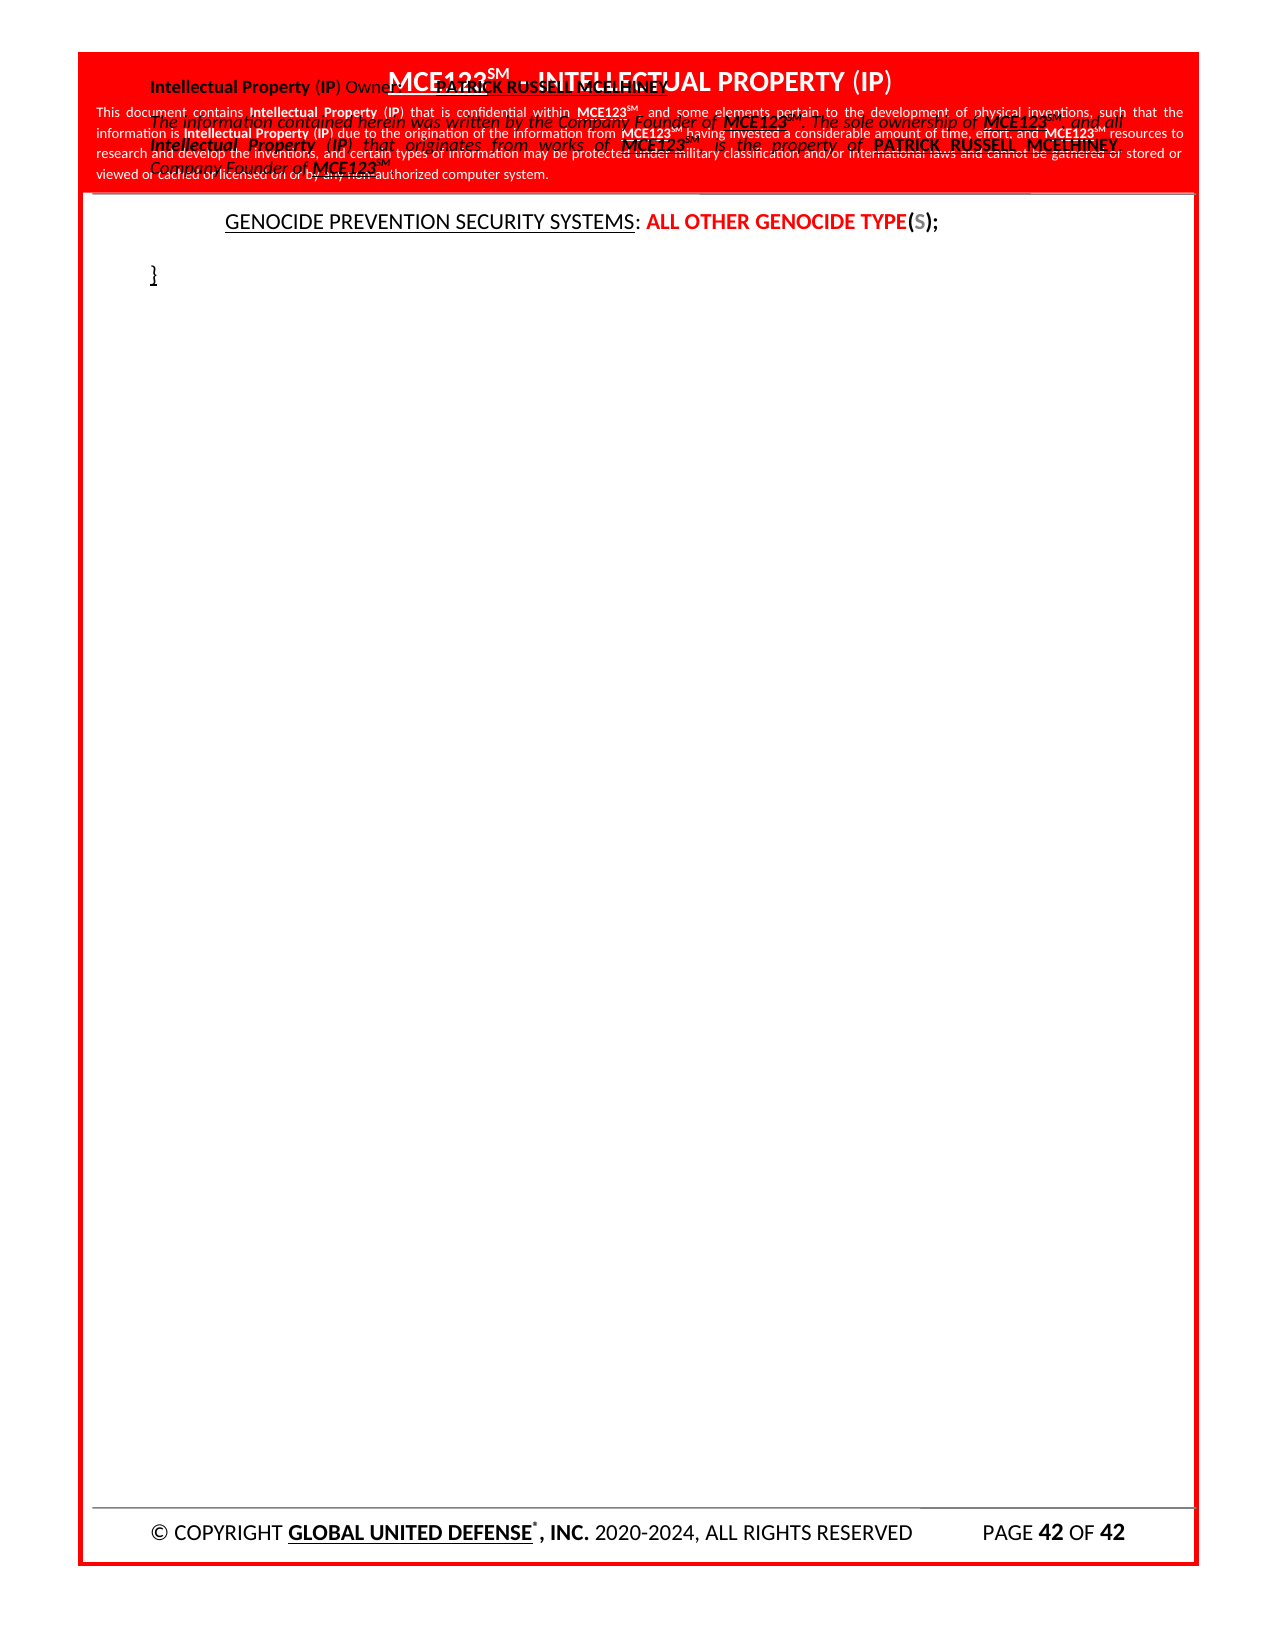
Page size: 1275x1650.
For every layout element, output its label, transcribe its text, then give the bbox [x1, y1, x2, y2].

text } [150, 260, 1125, 288]
text GENOCIDE PREVENTION SECURITY SYSTEMS: ALL OTHER GENOCIDE TYPE(S); [225, 207, 1125, 235]
